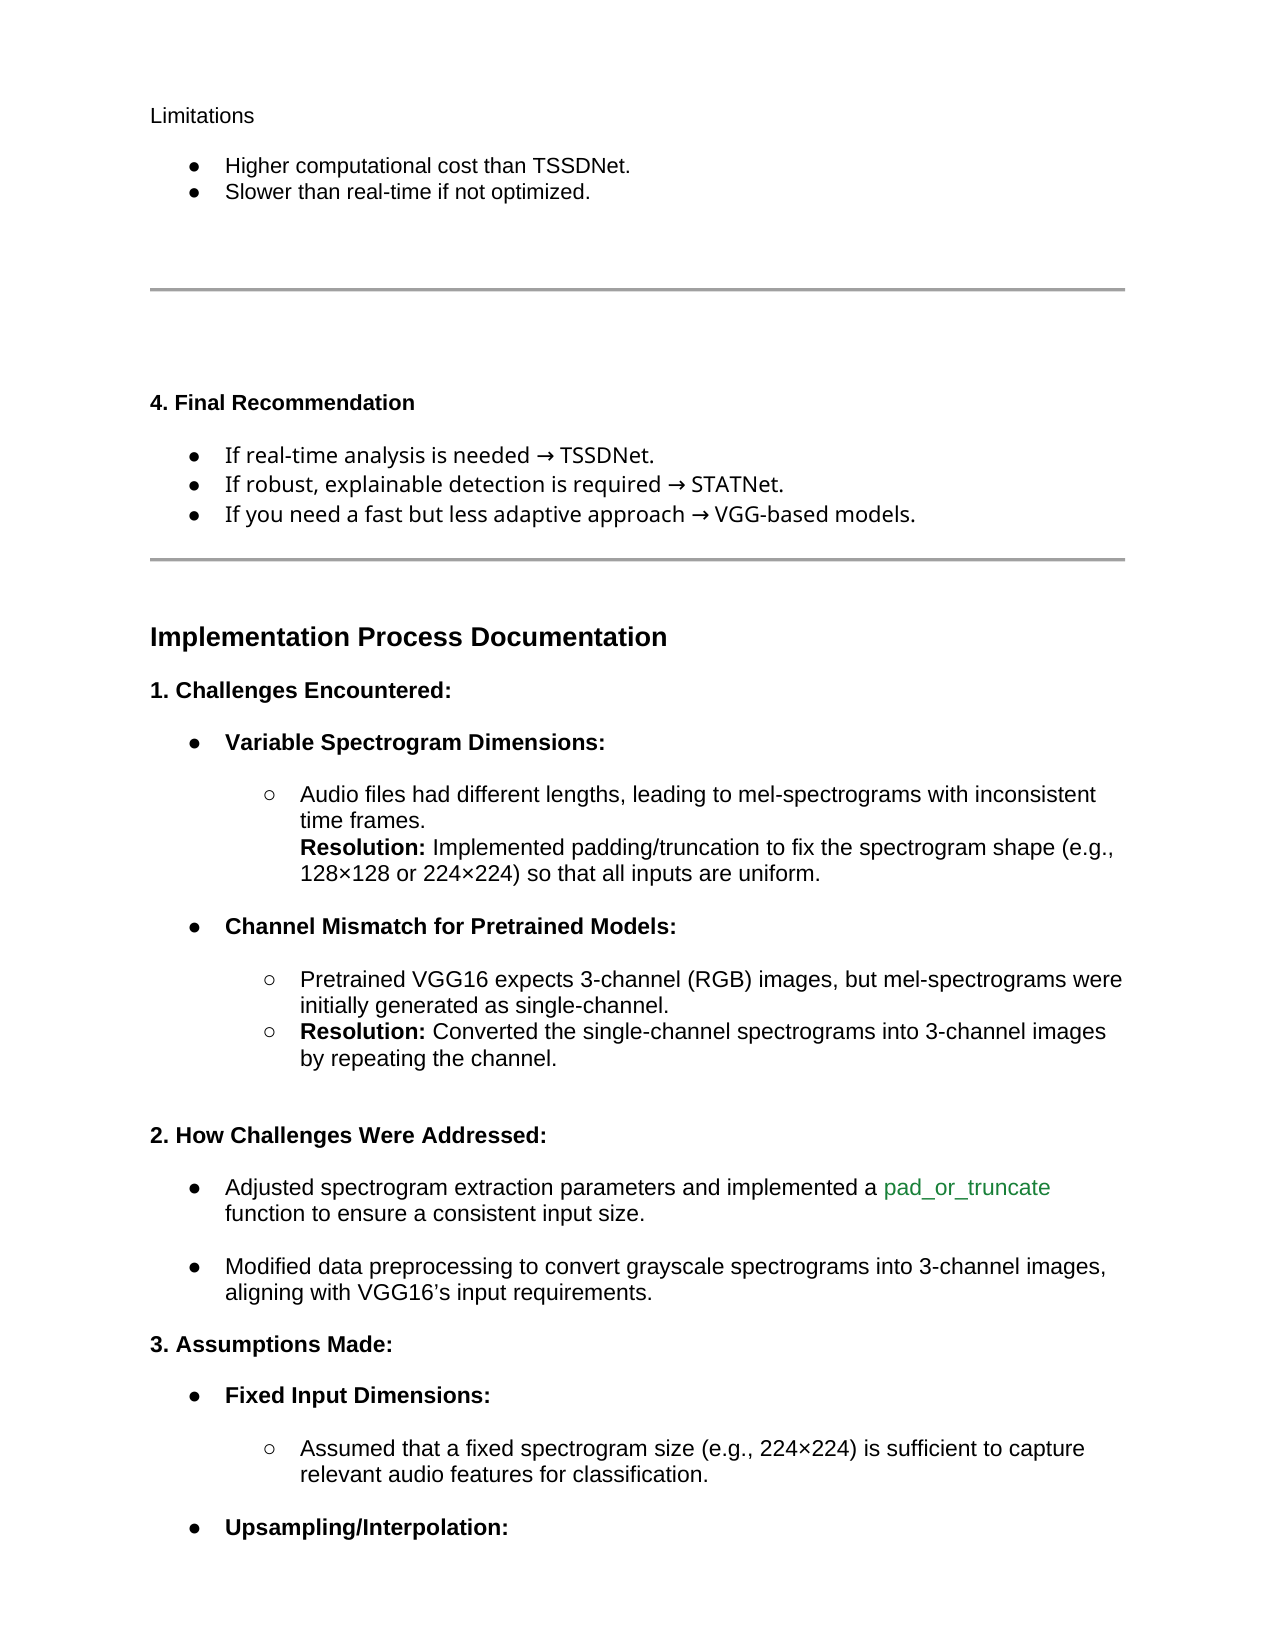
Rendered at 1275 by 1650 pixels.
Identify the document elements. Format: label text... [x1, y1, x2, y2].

subtitle If you need a fast but less adaptive approach → VGG-based models. [187, 499, 1125, 529]
list Pretrained VGG16 expects 3-channel (RGB) images, but mel-spectrograms were initially generated as single-channel. [262, 966, 1125, 1018]
list Assumed that a fixed spectrogram size (e.g., 224×224) is sufficient to capture relevant audio features for classification. [262, 1434, 1125, 1514]
text 2. How Challenges Were Addressed: [150, 1122, 1125, 1149]
text 1. Challenges Encountered: [150, 677, 1125, 703]
subtitle Implementation Process Documentation [150, 621, 1125, 652]
list Channel Mismatch for Pretrained Models: [187, 913, 1125, 966]
subtitle If real-time analysis is needed → TSSDNet. [187, 439, 1125, 469]
list Modified data preprocessing to convert grayscale spectrograms into 3-channel images, aligning with VGG16’s input requirements. [187, 1253, 1125, 1306]
subtitle 4. Final Recommendation [150, 389, 1125, 414]
text 3. Assumptions Made: [150, 1331, 1125, 1357]
subtitle Limitations [150, 103, 1125, 128]
list Resolution: Converted the single-channel spectrograms into 3-channel images by repeating the channel. [262, 1018, 1125, 1097]
list Adjusted spectrogram extraction parameters and implemented a pad_or_truncate function to ensure a consistent input size. [187, 1174, 1125, 1253]
subtitle If robust, explainable detection is required → STATNet. [187, 469, 1125, 499]
subtitle Slower than real-time if not optimized. [187, 178, 1125, 204]
list Variable Spectrogram Dimensions: [187, 728, 1125, 781]
list Fixed Input Dimensions: [187, 1382, 1125, 1434]
list Audio files had different lengths, leading to mel-spectrograms with inconsistent time frames. Resolution: Implemented padding/truncation to fix the spectrogram shape (e.g., 128×128 or 224×224) so that all inputs are uniform. [262, 781, 1125, 913]
list Upsampling/Interpolation: [187, 1514, 1125, 1566]
subtitle Higher computational cost than TSSDNet. [187, 153, 1125, 178]
